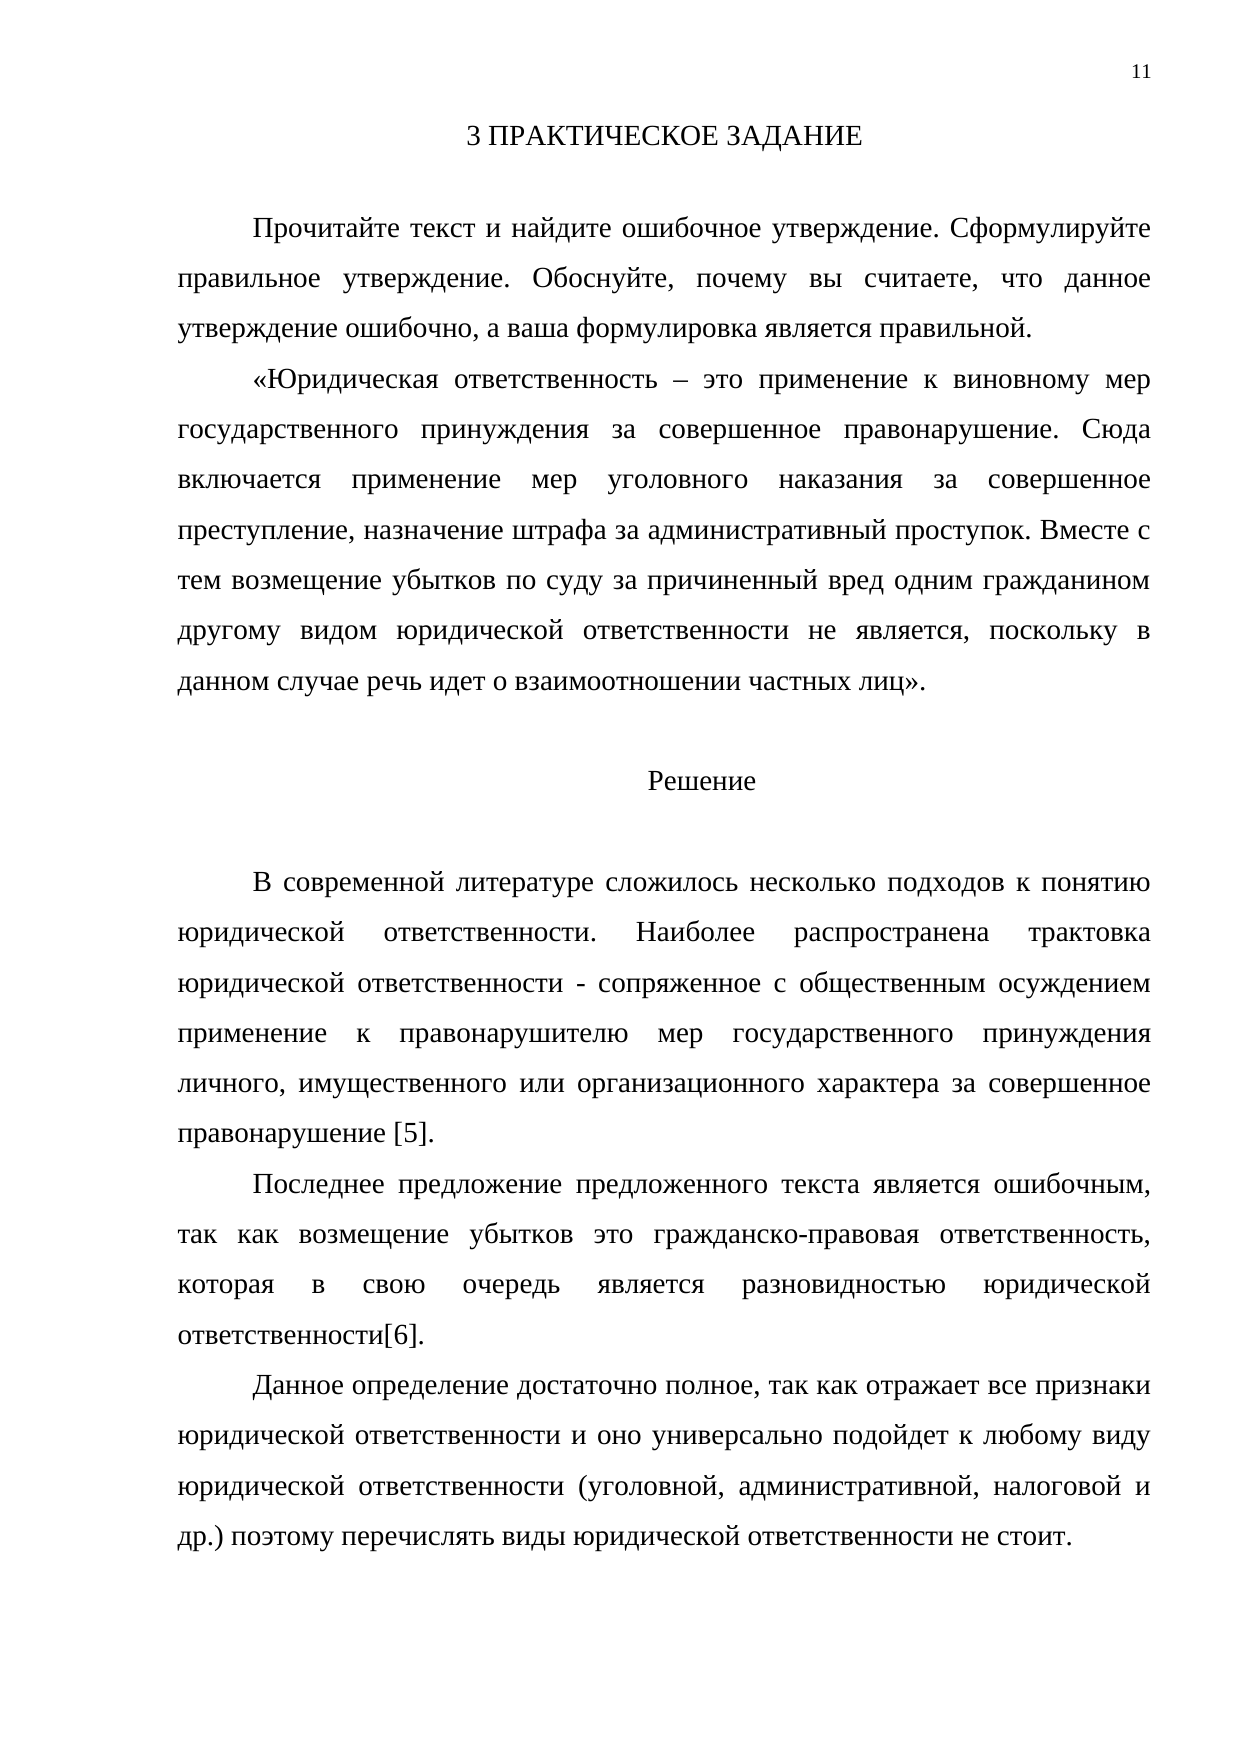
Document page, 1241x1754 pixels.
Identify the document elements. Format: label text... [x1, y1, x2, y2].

text Последнее предложение предложенного текста является ошибочным, так как возмещение убытков это гражданско-правовая ответственность, которая в свою очередь является разновидностью юридической ответственности[6]. [177, 1166, 1152, 1350]
text практическое Задание [177, 118, 1152, 152]
text Решение [177, 763, 1152, 797]
text «Юридическая ответственность – это применение к виновному мер государственного принуждения за совершенное правонарушение. Сюда включается применение мер уголовного наказания за совершенное преступление, назначение штрафа за административный проступок. Вместе с тем возмещение убытков по суду за причиненный вред одним гражданином другому видом юридической ответственности не является, поскольку в данном случае речь идет о взаимоотношении частных лиц». [177, 361, 1152, 696]
text Данное определение достаточно полное, так как отражает все признаки юридической ответственности и оно универсально подойдет к любому виду юридической ответственности (уголовной, административной, налоговой и др.) поэтому перечислять виды юридической ответственности не стоит. [177, 1367, 1152, 1552]
text В современной литературе сложилось несколько подходов к понятию юридической ответственности. Наиболее распространена трактовка юридической ответственности - сопряженное с общественным осуждением применение к правонарушителю мер государственного принуждения личного, имущественного или организационного характера за совершенное правонарушение [5]. [177, 864, 1152, 1149]
text Прочитайте текст и найдите ошибочное утверждение. Сформулируйте правильное утверждение. Обоснуйте, почему вы считаете, что данное утверждение ошибочно, а ваша формулировка является правильной. [177, 210, 1152, 344]
